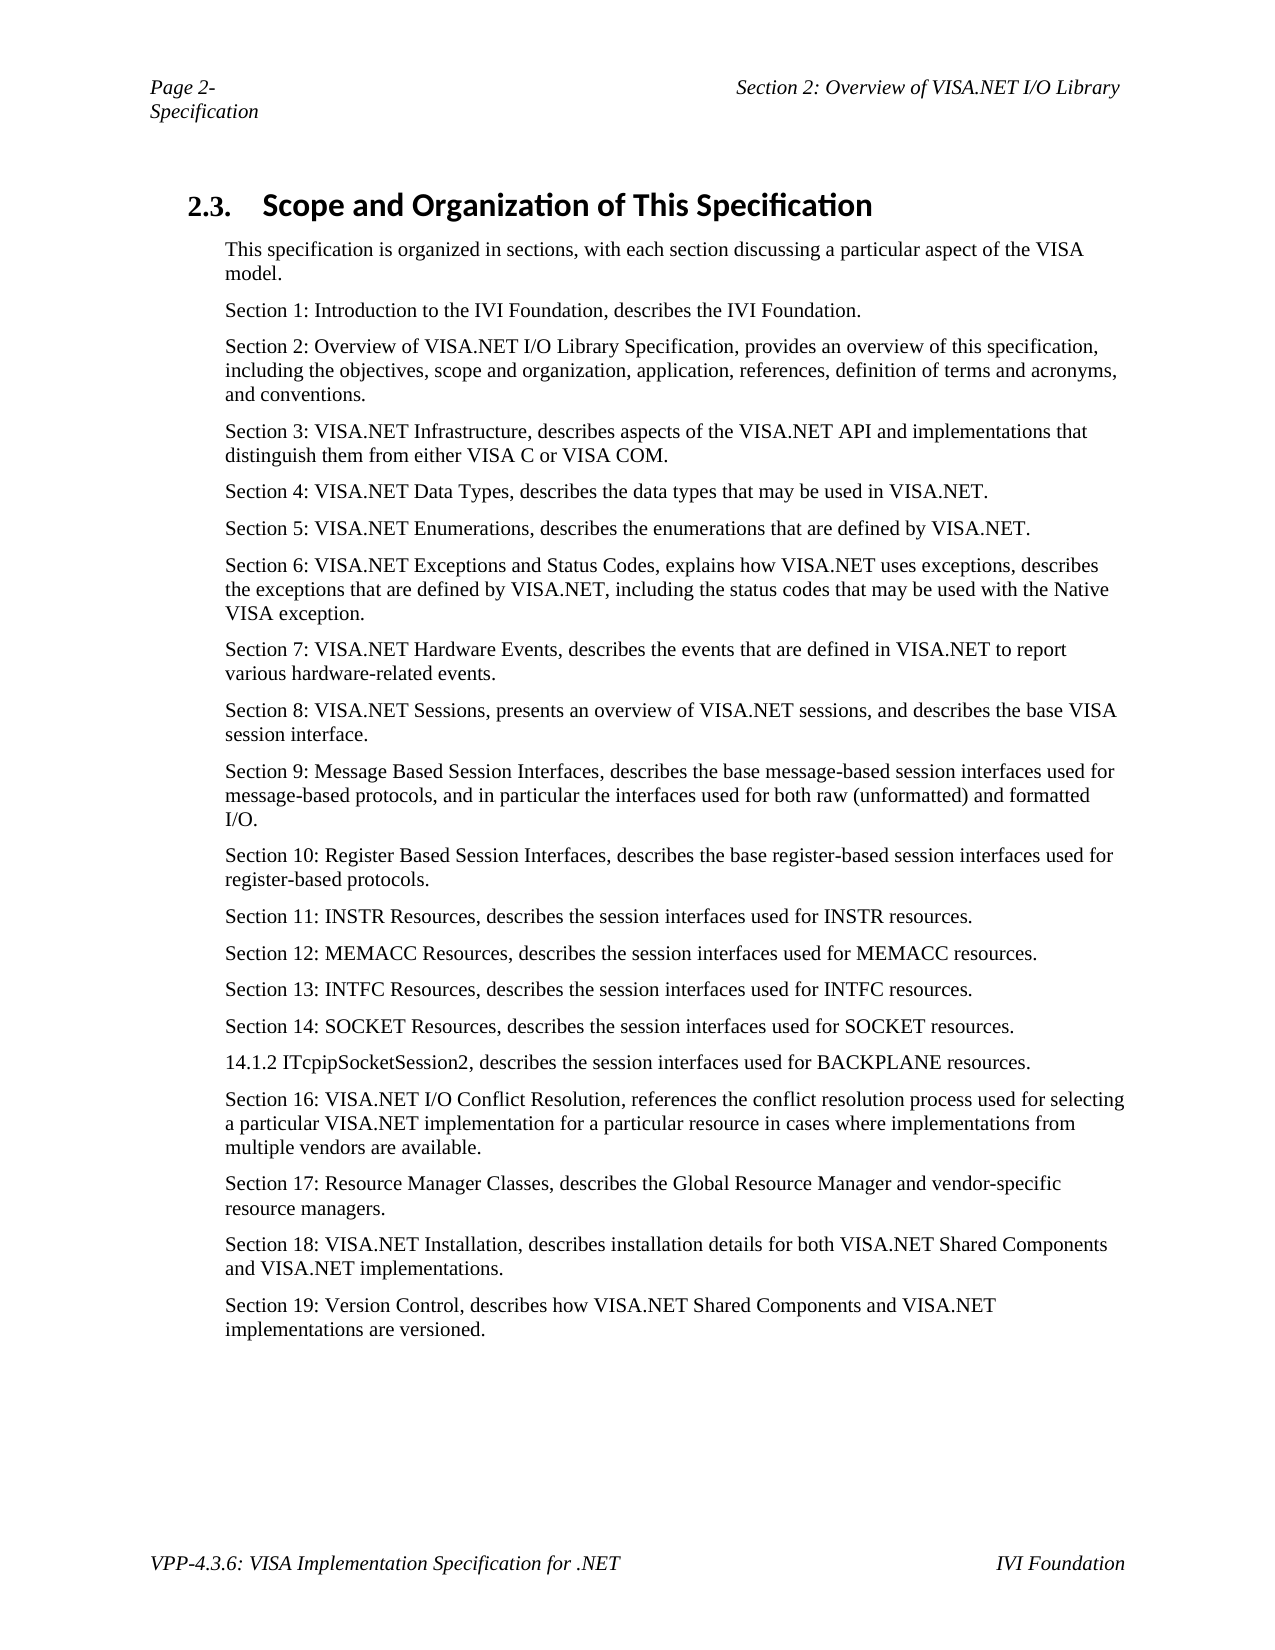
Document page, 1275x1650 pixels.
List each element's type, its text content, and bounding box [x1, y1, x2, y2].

text Section 9: Message Based Session Interfaces, describes the base message-based session interfaces used for message-based protocols, and in particular the interfaces used for both raw (unformatted) and formatted I/O. [225, 758, 1125, 831]
text Section 3: VISA.NET Infrastructure, describes aspects of the VISA.NET API and implementations that distinguish them from either VISA C or VISA COM. [225, 419, 1125, 467]
text Section 12: MEMACC Resources, describes the session interfaces used for MEMACC resources. [225, 940, 1125, 964]
text Section 19: Version Control, describes how VISA.NET Shared Components and VISA.NET implementations are versioned. [225, 1293, 1125, 1341]
text Section 1: Introduction to the IVI Foundation, describes the IVI Foundation. [225, 298, 1125, 322]
text Section 17: Resource Manager Classes, describes the Global Resource Manager and vendor-specific resource managers. [225, 1171, 1125, 1219]
text Section 15: BACKPLANE Resources, describes the session interfaces used for BACKPLANE resources. [225, 1050, 1125, 1074]
text Section 7: VISA.NET Hardware Events, describes the events that are defined in VISA.NET to report various hardware-related events. [225, 637, 1125, 685]
text Section 13: INTFC Resources, describes the session interfaces used for INTFC resources. [225, 977, 1125, 1001]
text Section 5: VISA.NET Enumerations, describes the enumerations that are defined by VISA.NET. [225, 516, 1125, 540]
text This specification is organized in sections, with each section discussing a particular aspect of the VISA model. [225, 237, 1125, 285]
text Section 2: Overview of VISA.NET I/O Library Specification, provides an overview of this specification, including the objectives, scope and organization, application, references, definition of terms and acronyms, and conventions. [225, 334, 1125, 406]
text Section 10: Register Based Session Interfaces, describes the base register-based session interfaces used for register-based protocols. [225, 843, 1125, 891]
text Section 11: INSTR Resources, describes the session interfaces used for INSTR resources. [225, 904, 1125, 928]
text Section 8: VISA.NET Sessions, presents an overview of VISA.NET sessions, and describes the base VISA session interface. [225, 698, 1125, 746]
text Section 6: VISA.NET Exceptions and Status Codes, explains how VISA.NET uses exceptions, describes the exceptions that are defined by VISA.NET, including the status codes that may be used with the Native VISA exception. [225, 553, 1125, 625]
text Section 4: VISA.NET Data Types, describes the data types that may be used in VISA.NET. [225, 479, 1125, 503]
text Section 18: VISA.NET Installation, describes installation details for both VISA.NET Shared Components and VISA.NET implementations. [225, 1232, 1125, 1280]
text Section 16: VISA.NET I/O Conflict Resolution, references the conflict resolution process used for selecting a particular VISA.NET implementation for a particular resource in cases where implementations from multiple vendors are available. [225, 1087, 1125, 1159]
subtitle Scope and Organization of This Specification [187, 184, 1125, 224]
text Section 14: SOCKET Resources, describes the session interfaces used for SOCKET resources. [225, 1013, 1125, 1038]
